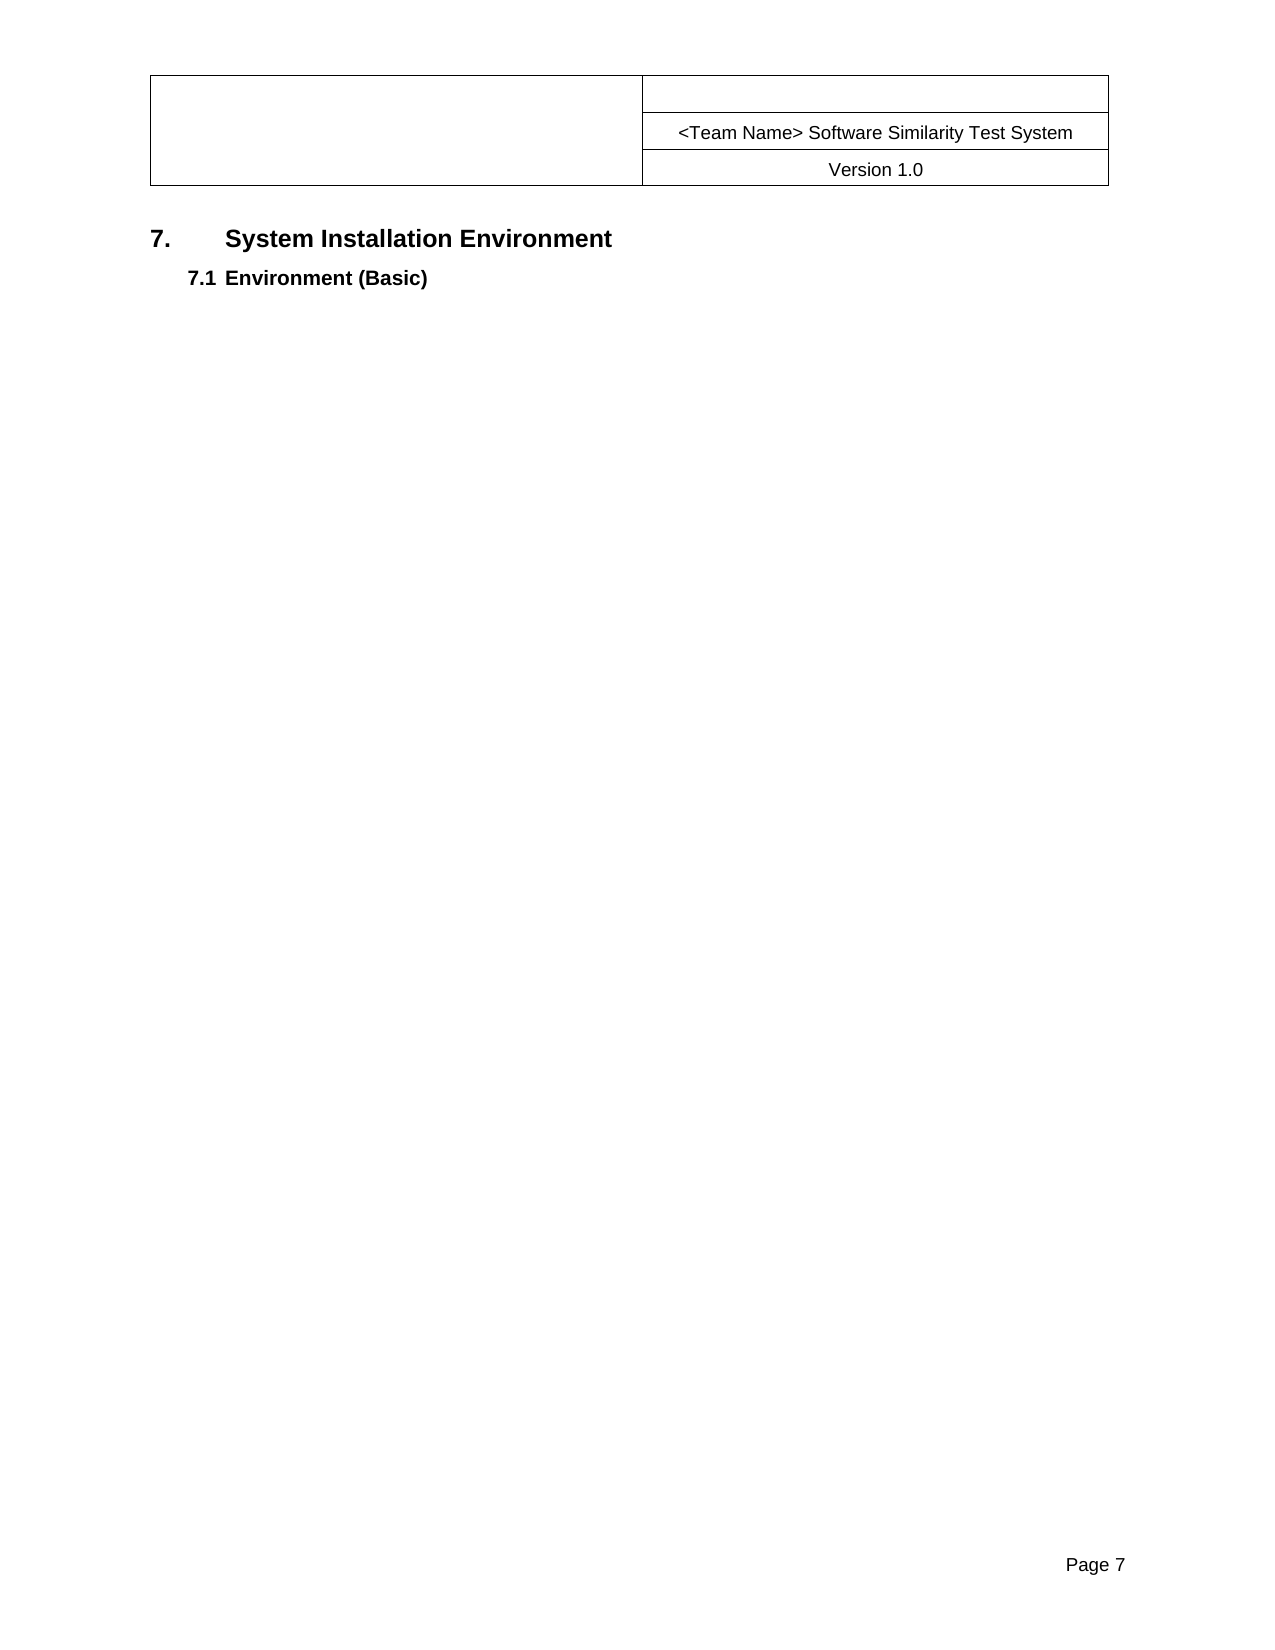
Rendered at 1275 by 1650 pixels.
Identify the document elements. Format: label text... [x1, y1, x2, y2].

subtitle Environment (Basic) [187, 265, 1125, 290]
subtitle System Installation Environment [150, 224, 1125, 253]
